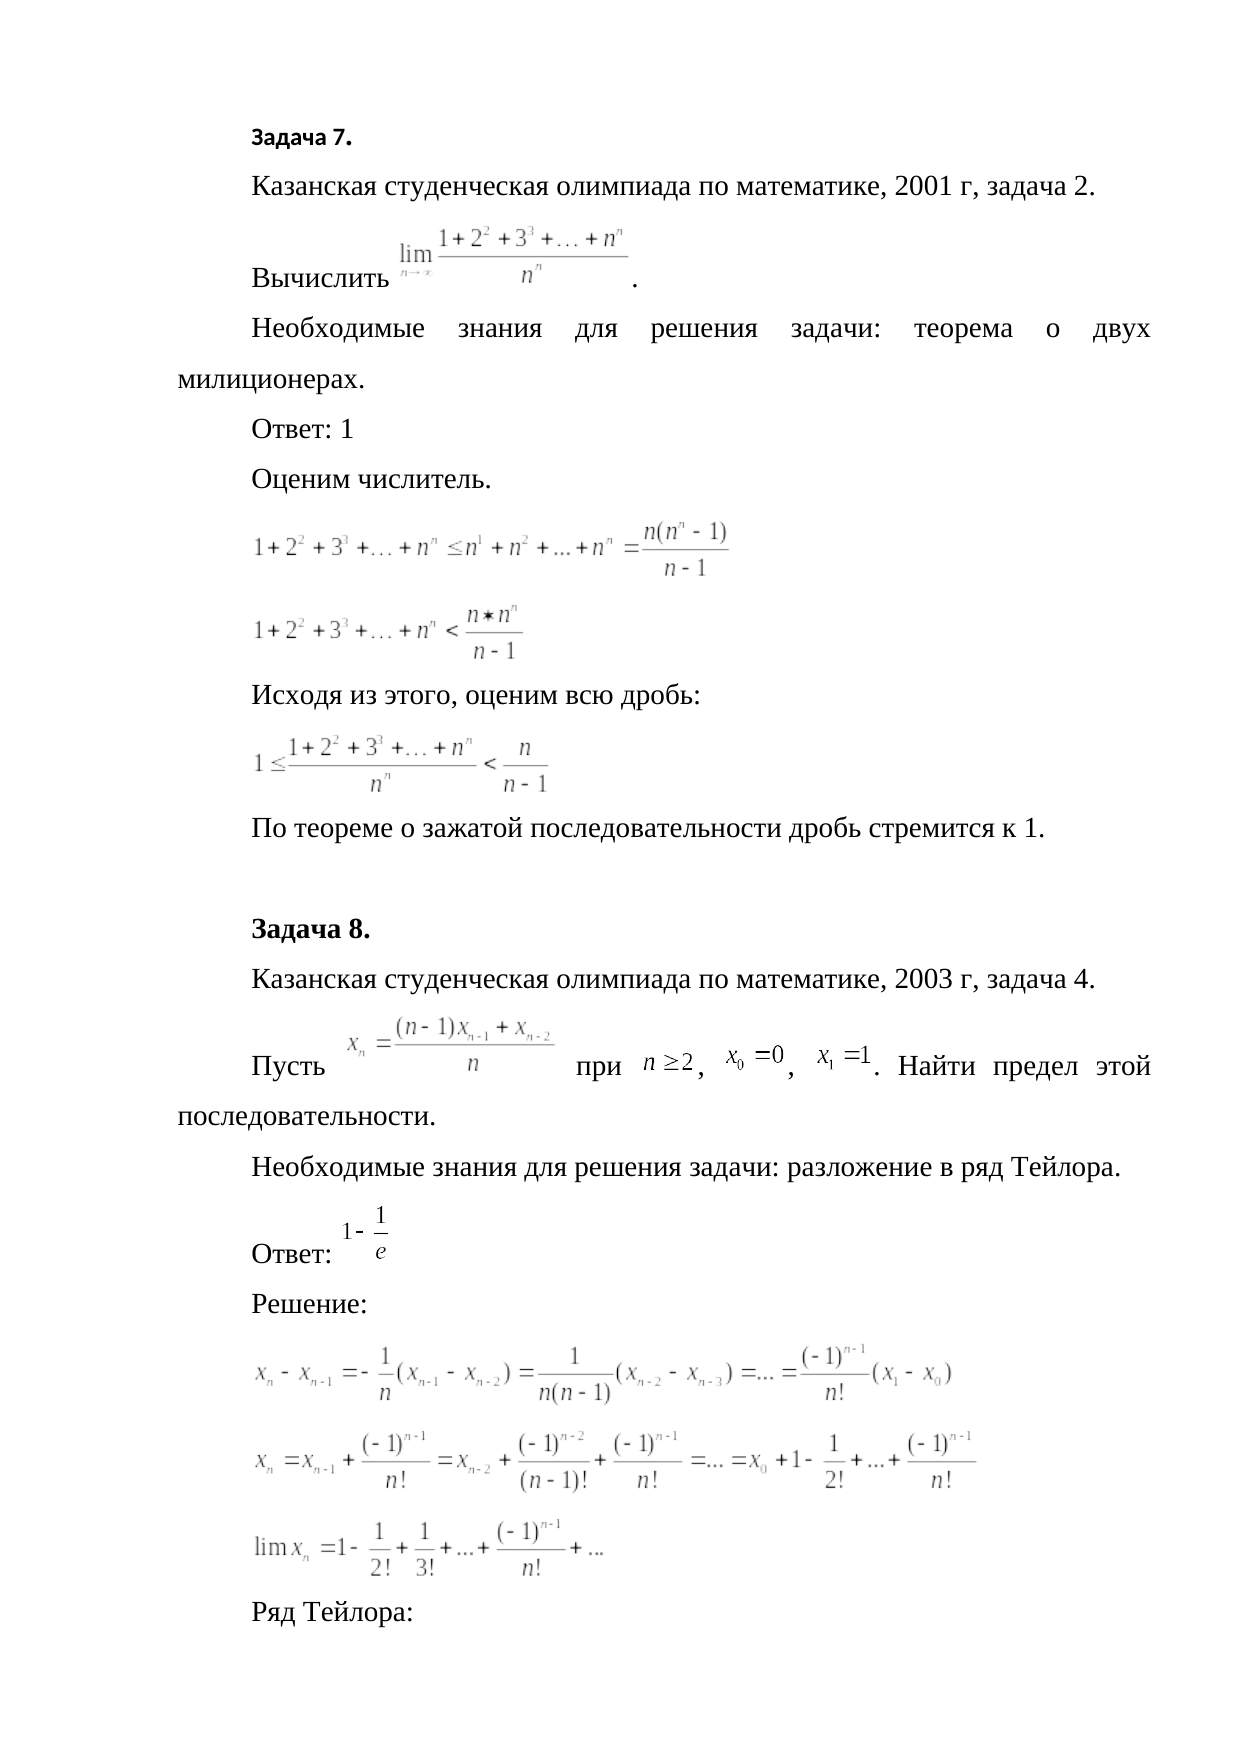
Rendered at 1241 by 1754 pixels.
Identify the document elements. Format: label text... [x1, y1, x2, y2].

text Исходя из этого, оценим всю дробь: [177, 677, 1152, 711]
text Казанская студенческая олимпиада по математике, 2003 г, задача 4. [177, 961, 1152, 995]
text Казанская студенческая олимпиада по математике, 2001 г, задача 2. [177, 168, 1152, 202]
text Пусть при , , . Найти предел этой последовательности. [177, 1011, 1152, 1132]
text Задача 8. [177, 911, 1152, 944]
text Необходимые знания для решения задачи: разложение в ряд Тейлора. [177, 1149, 1152, 1182]
text Ответ: [177, 1199, 1152, 1269]
text Необходимые знания для решения задачи: теорема о двух милиционерах. [177, 311, 1152, 394]
text Задача 7. [177, 118, 1152, 152]
text Ряд Тейлора: [177, 1594, 1152, 1628]
text По теореме о зажатой последовательности дробь стремится к 1. [177, 810, 1152, 844]
text Решение: [177, 1286, 1152, 1320]
text Оценим числитель. [177, 461, 1152, 495]
text Ответ: 1 [177, 411, 1152, 445]
text Вычислить . [177, 219, 1152, 294]
